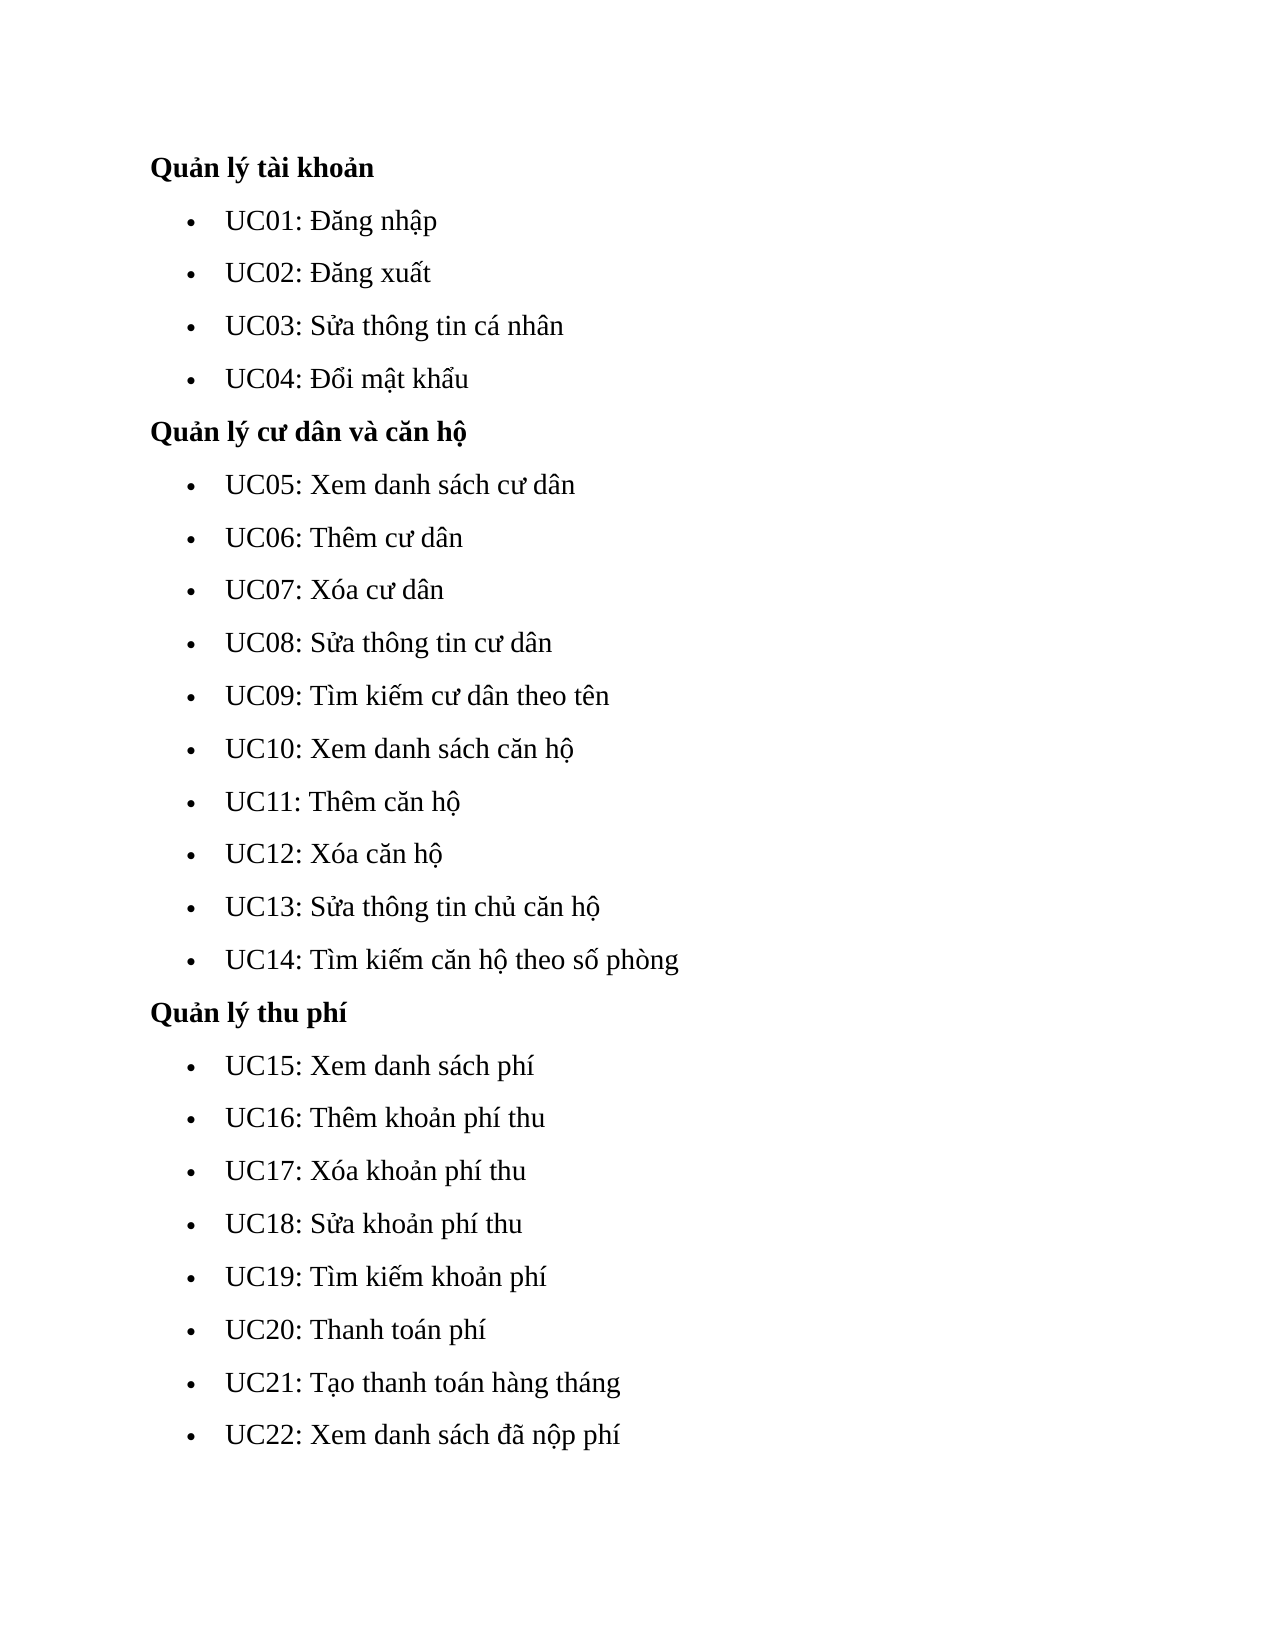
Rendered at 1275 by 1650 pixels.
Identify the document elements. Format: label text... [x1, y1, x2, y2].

list UC06: Thêm cư dân [187, 520, 1125, 553]
text Quản lý cư dân và căn hộ [150, 414, 1125, 448]
list UC09: Tìm kiếm cư dân theo tên [187, 678, 1125, 712]
list UC04: Đổi mật khẩu [187, 361, 1125, 395]
list UC13: Sửa thông tin chủ căn hộ [187, 889, 1125, 923]
list UC01: Đăng nhập [187, 203, 1125, 236]
list UC16: Thêm khoản phí thu [187, 1101, 1125, 1134]
list UC18: Sửa khoản phí thu [187, 1206, 1125, 1240]
list UC19: Tìm kiếm khoản phí [187, 1259, 1125, 1293]
list UC07: Xóa cư dân [187, 572, 1125, 606]
list UC17: Xóa khoản phí thu [187, 1153, 1125, 1187]
list UC08: Sửa thông tin cư dân [187, 625, 1125, 659]
list UC22: Xem danh sách đã nộp phí [187, 1417, 1125, 1451]
list UC14: Tìm kiếm căn hộ theo số phòng [187, 942, 1125, 976]
text Quản lý tài khoản [150, 150, 1125, 183]
list UC10: Xem danh sách căn hộ [187, 731, 1125, 764]
list UC11: Thêm căn hộ [187, 784, 1125, 817]
list UC03: Sửa thông tin cá nhân [187, 308, 1125, 342]
list UC15: Xem danh sách phí [187, 1048, 1125, 1081]
text Quản lý thu phí [150, 995, 1125, 1028]
list UC05: Xem danh sách cư dân [187, 467, 1125, 500]
list UC12: Xóa căn hộ [187, 837, 1125, 870]
list UC21: Tạo thanh toán hàng tháng [187, 1365, 1125, 1398]
list UC02: Đăng xuất [187, 256, 1125, 289]
list UC20: Thanh toán phí [187, 1312, 1125, 1345]
